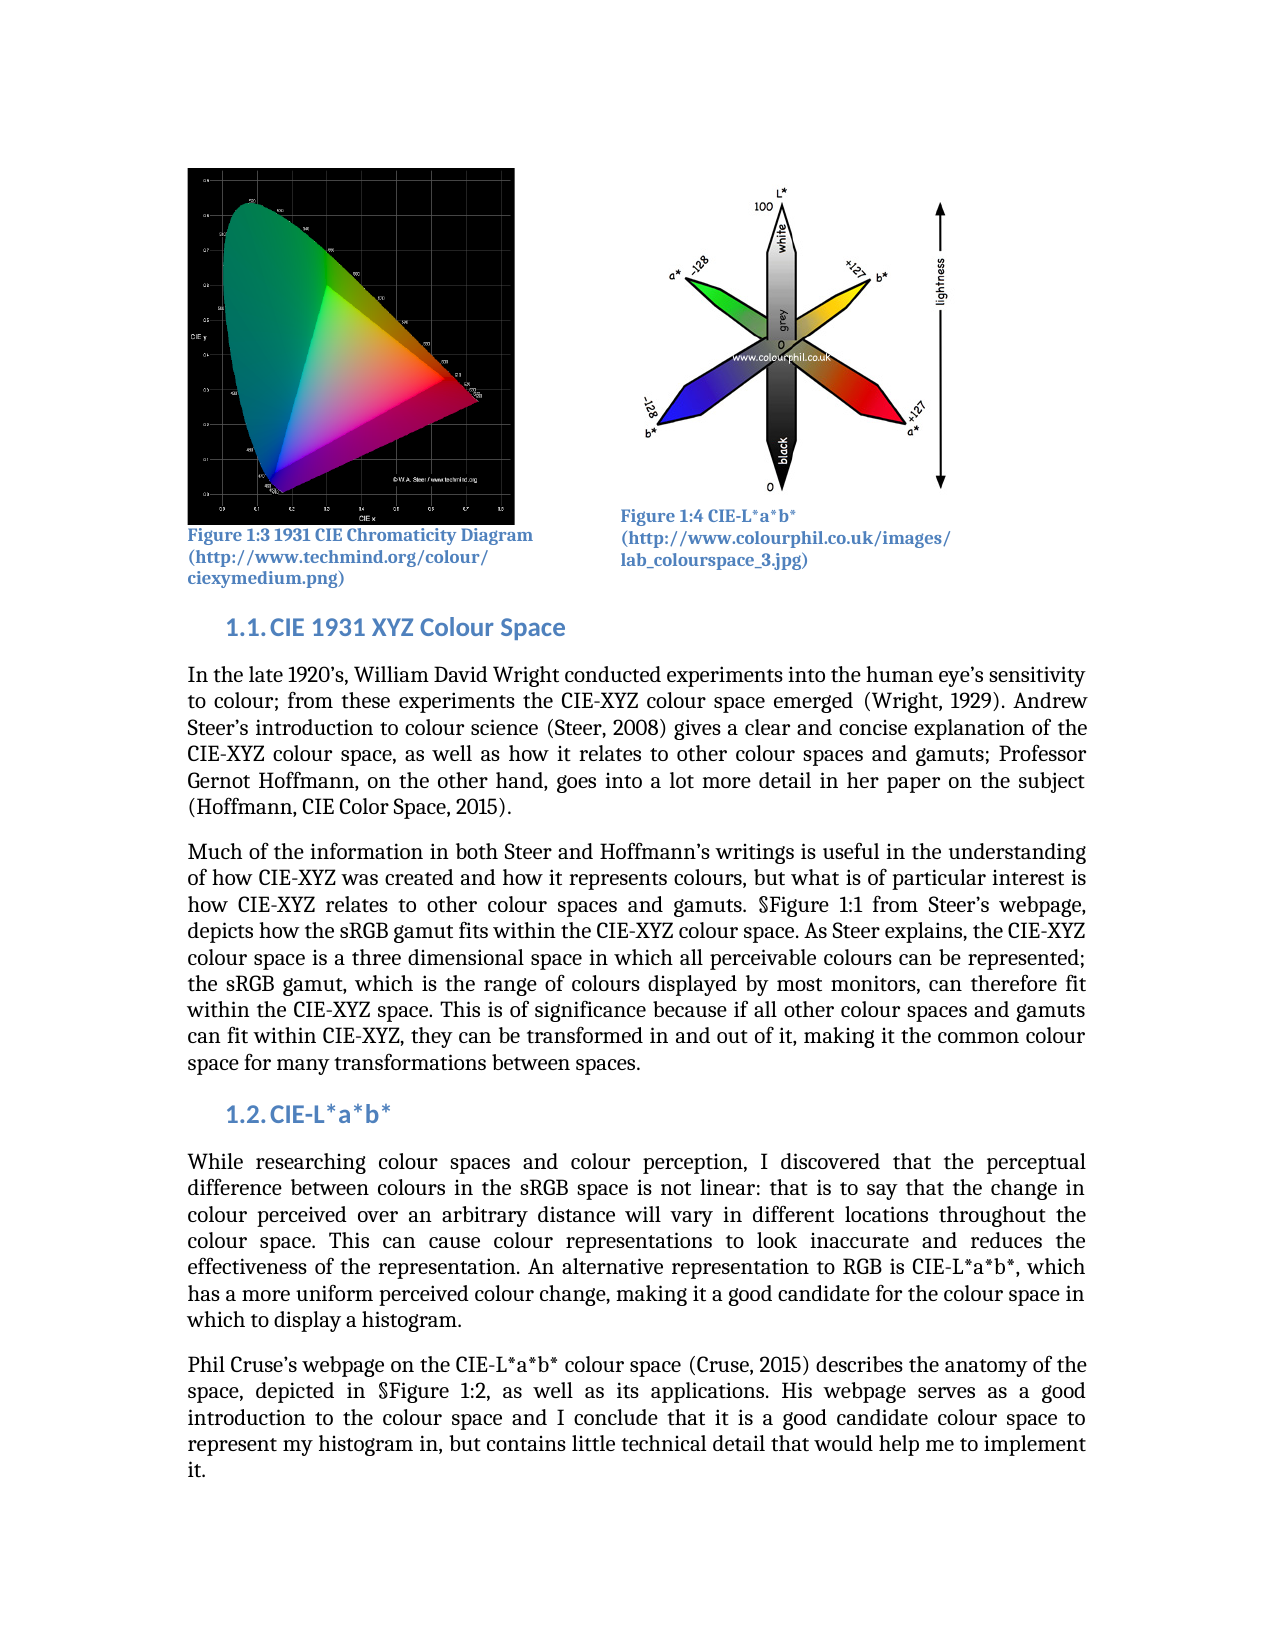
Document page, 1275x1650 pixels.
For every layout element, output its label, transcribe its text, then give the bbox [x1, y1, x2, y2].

text Much of the information in both Steer and Hoffmann’s writings is useful in the understanding of how CIE-XYZ was created and how it represents colours, but what is of particular interest is how CIE-XYZ relates to other colour spaces and gamuts. §Figure 1:1 from Steer’s webpage, depicts how the sRGB gamut fits within the CIE-XYZ colour space. As Steer explains, the CIE-XYZ colour space is a three dimensional space in which all perceivable colours can be represented; the sRGB gamut, which is the range of colours displayed by most monitors, can therefore fit within the CIE-XYZ space. This is of significance because if all other colour spaces and gamuts can fit within CIE-XYZ, they can be transformed in and out of it, making it the common colour space for many transformations between spaces. [187, 839, 1087, 1076]
table_header Figure : CIE-L*a*b* (http://www.colourphil.co.uk/images/lab_colourspace_3.jpg) [609, 150, 1099, 589]
text In the late 1920’s, William David Wright conducted experiments into the human eye’s sensitivity to colour; from these experiments the CIE-XYZ colour space emerged . Andrew Steer’s introduction to colour science gives a clear and concise explanation of the CIE-XYZ colour space, as well as how it relates to other colour spaces and gamuts; Professor Gernot Hoffmann, on the other hand, goes into a lot more detail in her paper on the subject . [187, 662, 1087, 820]
subtitle CIE-L*a*b* [225, 1097, 1087, 1130]
picture [620, 168, 966, 506]
table_header Figure : 1931 CIE Chromaticity Diagram (http://www.techmind.org/colour/ciexymedium.png) [176, 150, 609, 589]
text While researching colour spaces and colour perception, I discovered that the perceptual difference between colours in the sRGB space is not linear: that is to say that the change in colour perceived over an arbitrary distance will vary in different locations throughout the colour space. This can cause colour representations to look inaccurate and reduces the effectiveness of the representation. An alternative representation to RGB is CIE-L*a*b*, which has a more uniform perceived colour change, making it a good candidate for the colour space in which to display a histogram. [187, 1149, 1087, 1333]
picture [187, 168, 515, 525]
subtitle CIE 1931 XYZ Colour Space [225, 610, 1087, 643]
text Phil Cruse’s webpage on the CIE-L*a*b* colour space describes the anatomy of the space, depicted in §Figure 1:2, as well as its applications. His webpage serves as a good introduction to the colour space and I conclude that it is a good candidate colour space to represent my histogram in, but contains little technical detail that would help me to implement it. [187, 1352, 1087, 1484]
